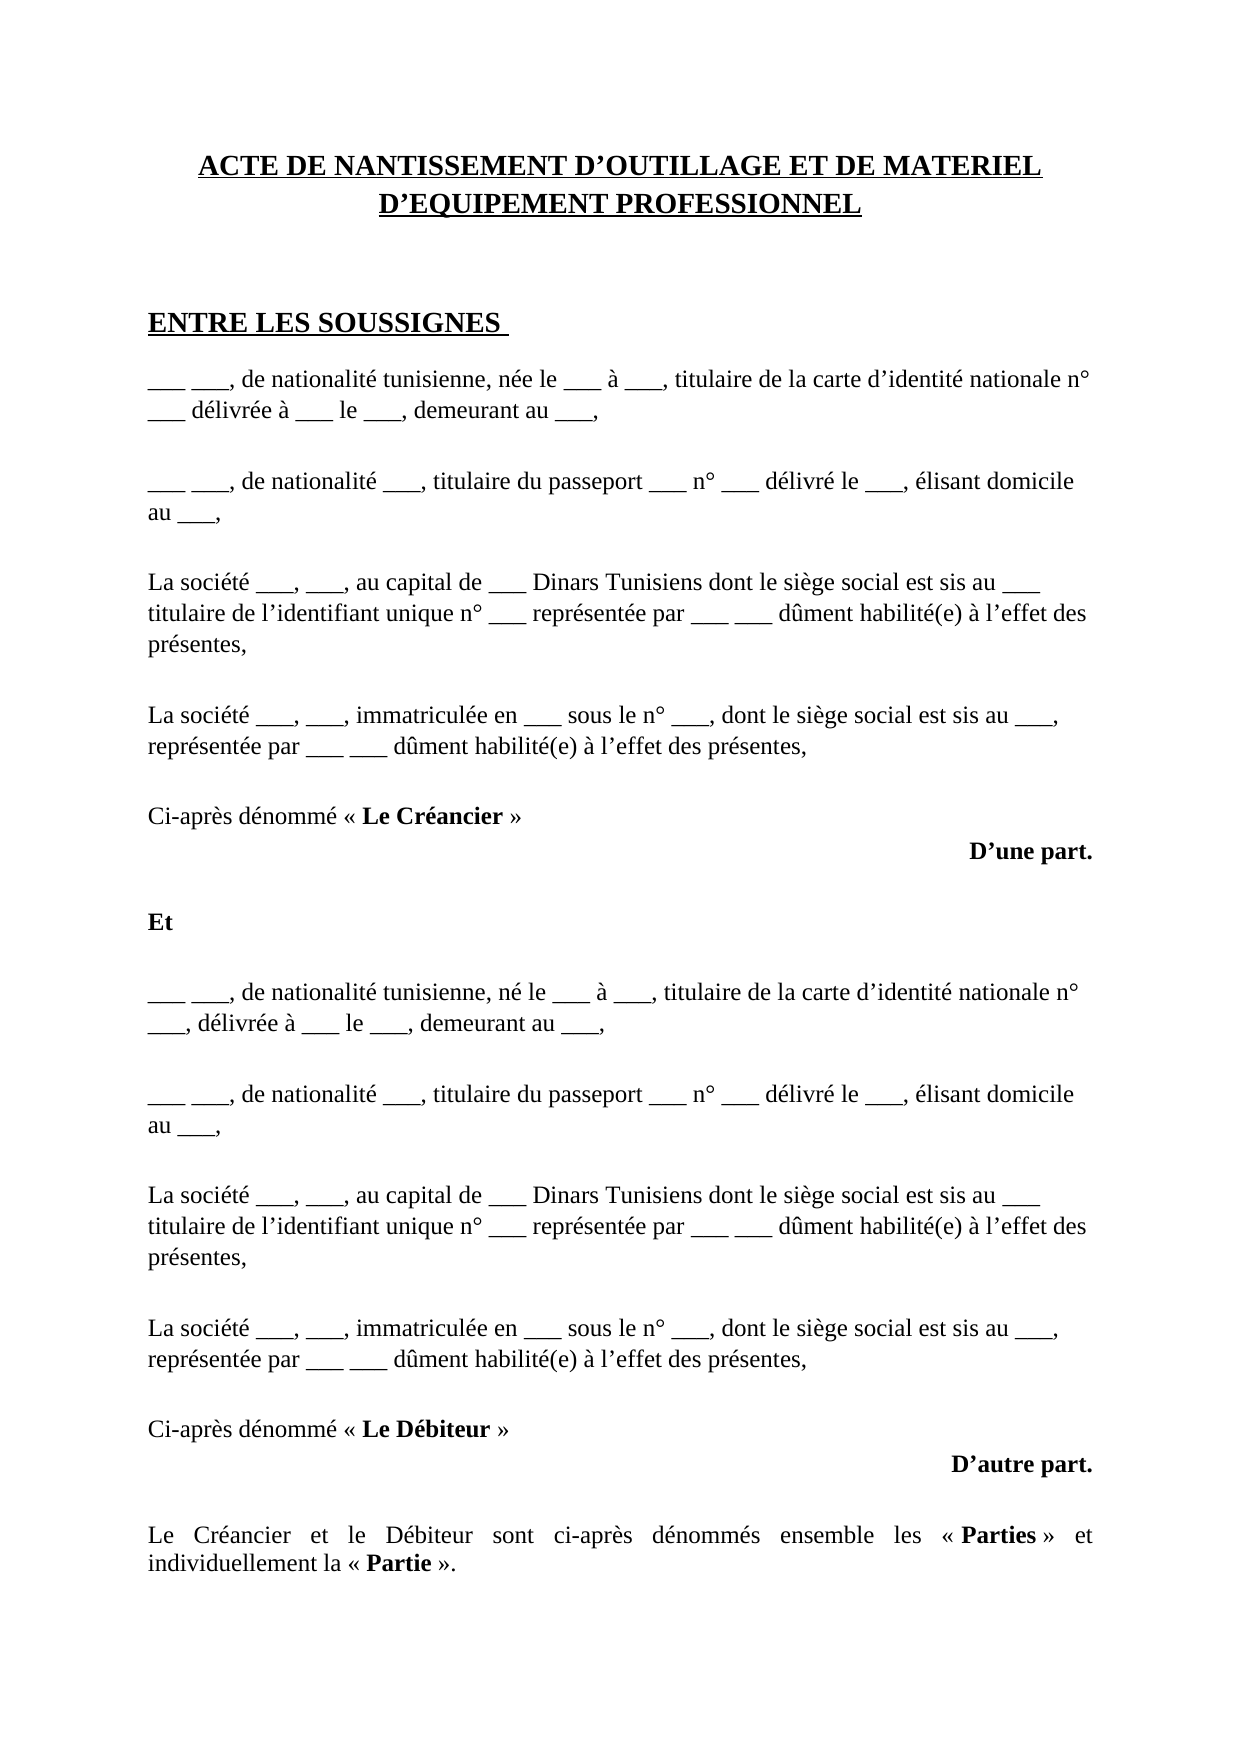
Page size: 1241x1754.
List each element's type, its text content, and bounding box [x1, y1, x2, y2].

text ENTRE LES SOUSSIGNES [148, 305, 1093, 338]
text Et [148, 907, 1093, 936]
text ___ ___, de nationalité ___, titulaire du passeport ___ n° ___ délivré le ___, élisant domicile au ___, [148, 1079, 1093, 1138]
text ACTE DE NANTISSEMENT D’OUTILLAGE ET DE MATERIEL D’EQUIPEMENT PROFESSIONNEL [148, 148, 1093, 220]
text La société ___, ___, au capital de ___ Dinars Tunisiens dont le siège social est sis au ___ titulaire de l’identifiant unique n° ___ représentée par ___ ___ dûment habilité(e) à l’effet des présentes, [148, 567, 1093, 658]
text La société ___, ___, immatriculée en ___ sous le n° ___, dont le siège social est sis au ___, représentée par ___ ___ dûment habilité(e) à l’effet des présentes, [148, 700, 1093, 759]
text ___ ___, de nationalité ___, titulaire du passeport ___ n° ___ délivré le ___, élisant domicile au ___, [148, 466, 1093, 526]
text La société ___, ___, immatriculée en ___ sous le n° ___, dont le siège social est sis au ___, représentée par ___ ___ dûment habilité(e) à l’effet des présentes, [148, 1313, 1093, 1372]
text D’autre part. [148, 1449, 1093, 1478]
text ___ ___, de nationalité tunisienne, née le ___ à ___, titulaire de la carte d’identité nationale n° ___ délivrée à ___ le ___, demeurant au ___, [148, 364, 1093, 424]
text La société ___, ___, au capital de ___ Dinars Tunisiens dont le siège social est sis au ___ titulaire de l’identifiant unique n° ___ représentée par ___ ___ dûment habilité(e) à l’effet des présentes, [148, 1180, 1093, 1271]
text ___ ___, de nationalité tunisienne, né le ___ à ___, titulaire de la carte d’identité nationale n° ___, délivrée à ___ le ___, demeurant au ___, [148, 977, 1093, 1037]
text Ci-après dénommé « Le Débiteur » [148, 1414, 1093, 1443]
text D’une part. [148, 836, 1093, 865]
text Ci-après dénommé « Le Créancier » [148, 801, 1093, 830]
text Le Créancier et le Débiteur sont ci-après dénommés ensemble les « Parties » et individuellement la « Partie ». [148, 1520, 1093, 1577]
